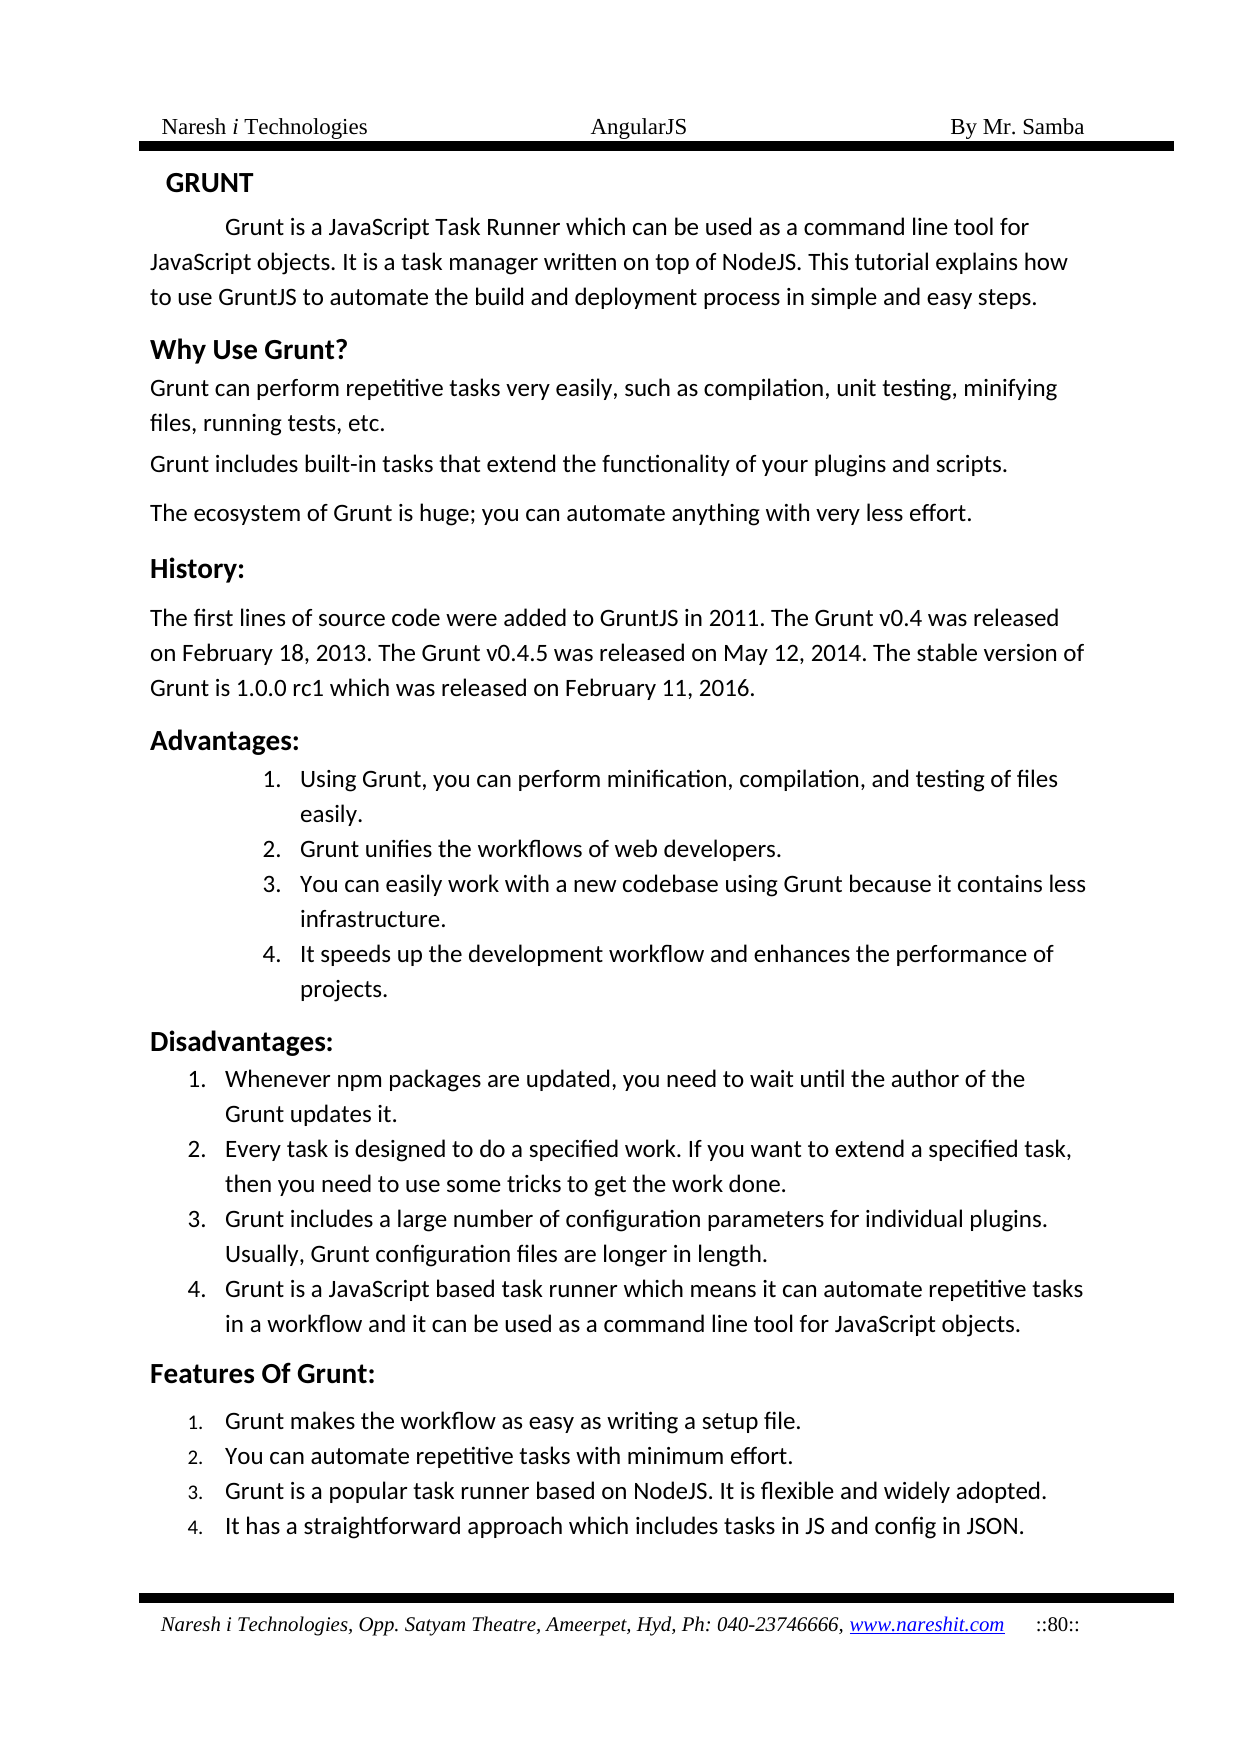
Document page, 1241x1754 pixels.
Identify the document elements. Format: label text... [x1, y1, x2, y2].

list Grunt includes a large number of configuration parameters for individual plugins. Usually, Grunt configuration files are longer in length. [187, 1203, 1090, 1269]
list Grunt makes the workflow as easy as writing a setup file. [187, 1405, 1090, 1435]
list Every task is designed to do a specified work. If you want to extend a specified task, then you need to use some tricks to get the work done. [187, 1133, 1090, 1199]
list It has a straightforward approach which includes tasks in JS and config in JSON. [187, 1510, 1090, 1540]
text Why Use Grunt? [150, 331, 1090, 367]
text Advantages: [150, 722, 1090, 758]
text Grunt is a JavaScript Task Runner which can be used as a command line tool for JavaScript objects. It is a task manager written on top of NodeJS. This tutorial explains how to use GruntJS to automate the build and deployment process in simple and easy steps. [150, 211, 1090, 312]
text Grunt includes built-in tasks that extend the functionality of your plugins and scripts. [150, 448, 1090, 478]
text History: [150, 550, 1090, 586]
list Using Grunt, you can perform minification, compilation, and testing of files easily. [262, 763, 1090, 828]
text Disadvantages: [150, 1023, 1090, 1058]
list Grunt is a popular task runner based on NodeJS. It is flexible and widely adopted. [187, 1475, 1090, 1505]
text The first lines of source code were added to GruntJS in 2011. The Grunt v0.4 was released on February 18, 2013. The Grunt v0.4.5 was released on May 12, 2014. The stable version of Grunt is 1.0.0 rc1 which was released on February 11, 2016. [150, 602, 1090, 703]
list Grunt is a JavaScript based task runner which means it can automate repetitive tasks in a workflow and it can be used as a command line tool for JavaScript objects. [187, 1273, 1090, 1339]
list Grunt unifies the workflows of web developers. [262, 833, 1090, 863]
text GRUNT [166, 164, 1074, 200]
list Whenever npm packages are updated, you need to wait until the author of the Grunt updates it. [187, 1063, 1090, 1129]
text Grunt can perform repetitive tasks very easily, such as compilation, unit testing, minifying files, running tests, etc. [150, 372, 1090, 437]
text Features Of Grunt: [150, 1355, 1090, 1391]
text The ecosystem of Grunt is huge; you can automate anything with very less effort. [150, 497, 1090, 528]
list It speeds up the development workflow and enhances the performance of projects. [262, 938, 1090, 1003]
list You can easily work with a new codebase using Grunt because it contains less infrastructure. [262, 868, 1090, 933]
list You can automate repetitive tasks with minimum effort. [187, 1440, 1090, 1470]
